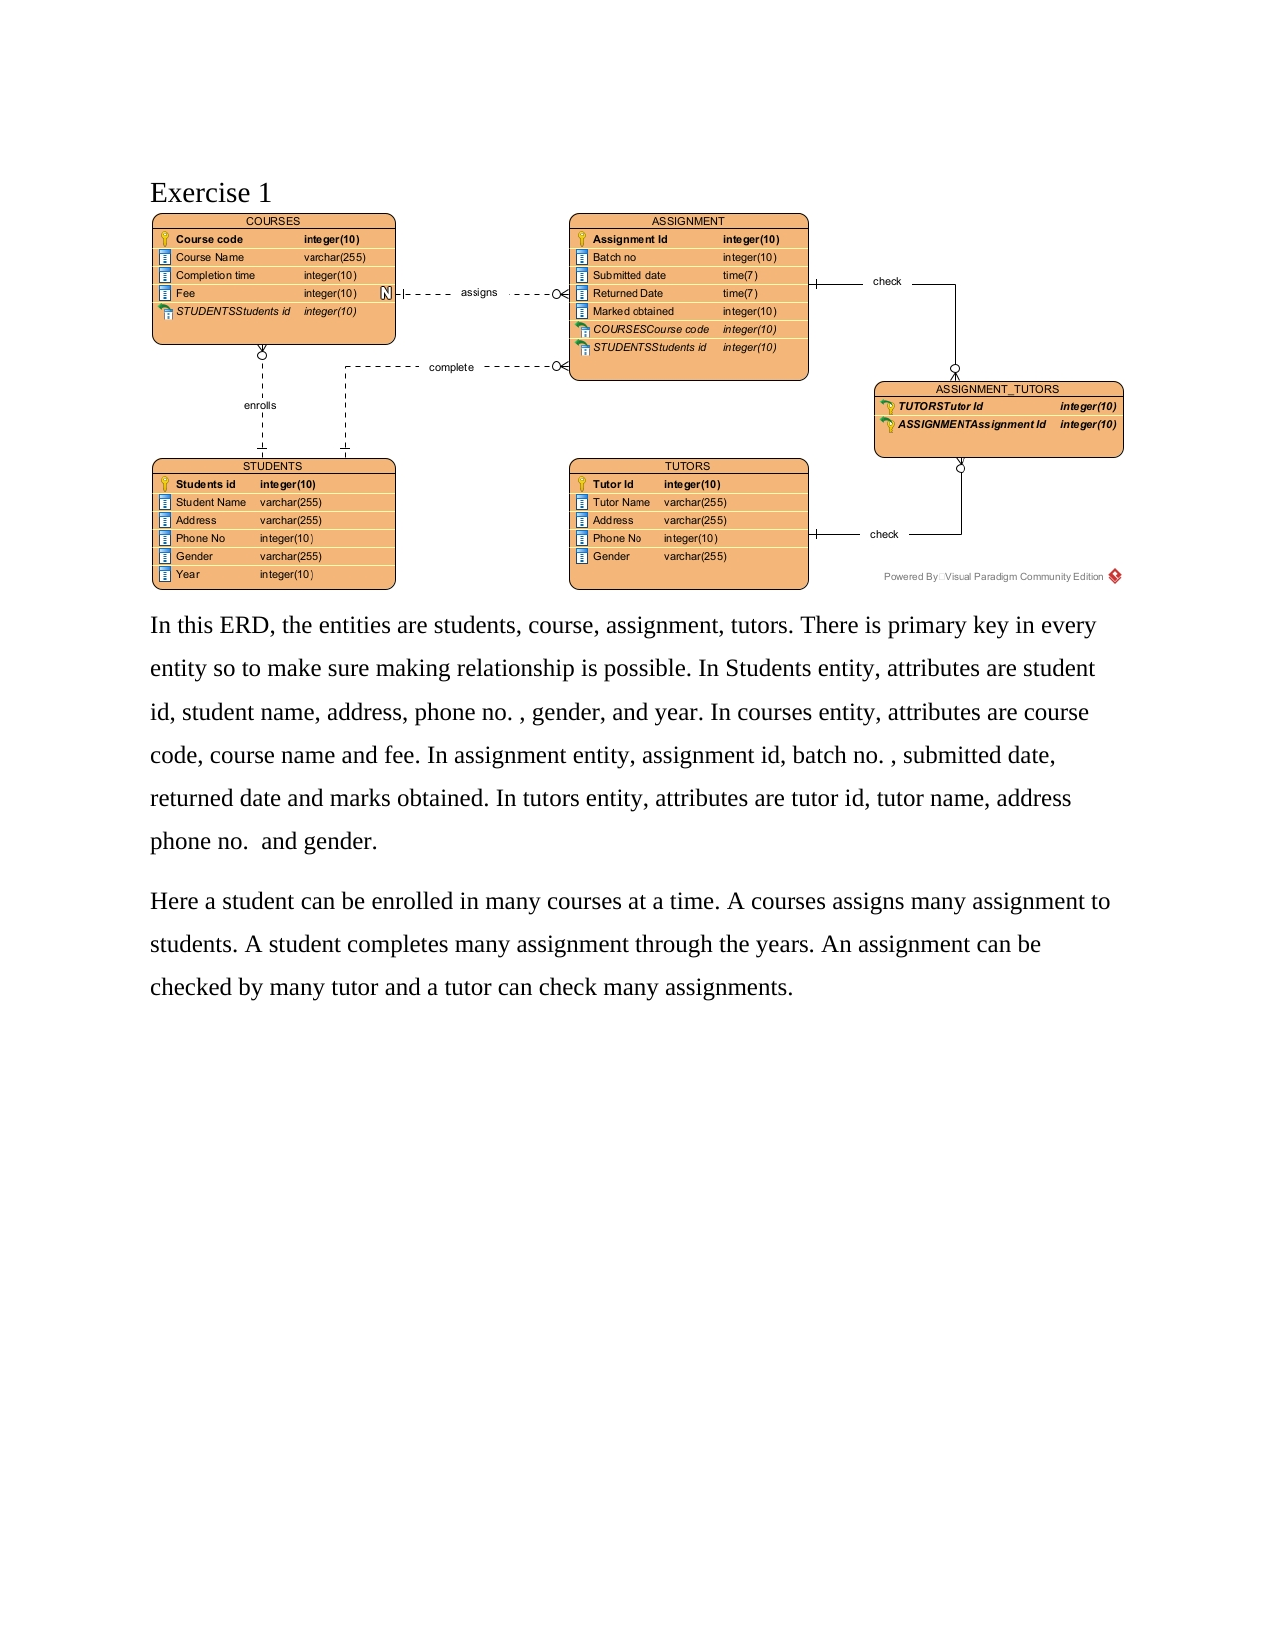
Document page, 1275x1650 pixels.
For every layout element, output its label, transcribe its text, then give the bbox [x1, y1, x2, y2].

picture [150, 211, 1125, 592]
subtitle Exercise 1 [150, 175, 1125, 208]
text In this ERD, the entities are students, course, assignment, tutors. There is primary key in every entity so to make sure making relationship is possible. In Students entity, attributes are student id, student name, address, phone no. , gender, and year. In courses entity, attributes are course code, course name and fee. In assignment entity, assignment id, batch no. , submitted date, returned date and marks obtained. In tutors entity, attributes are tutor id, tutor name, address phone no. and gender. [150, 610, 1125, 855]
text Here a student can be enrolled in many courses at a time. A courses assigns many assignment to students. A student completes many assignment through the years. An assignment can be checked by many tutor and a tutor can check many assignments. [150, 886, 1125, 1001]
